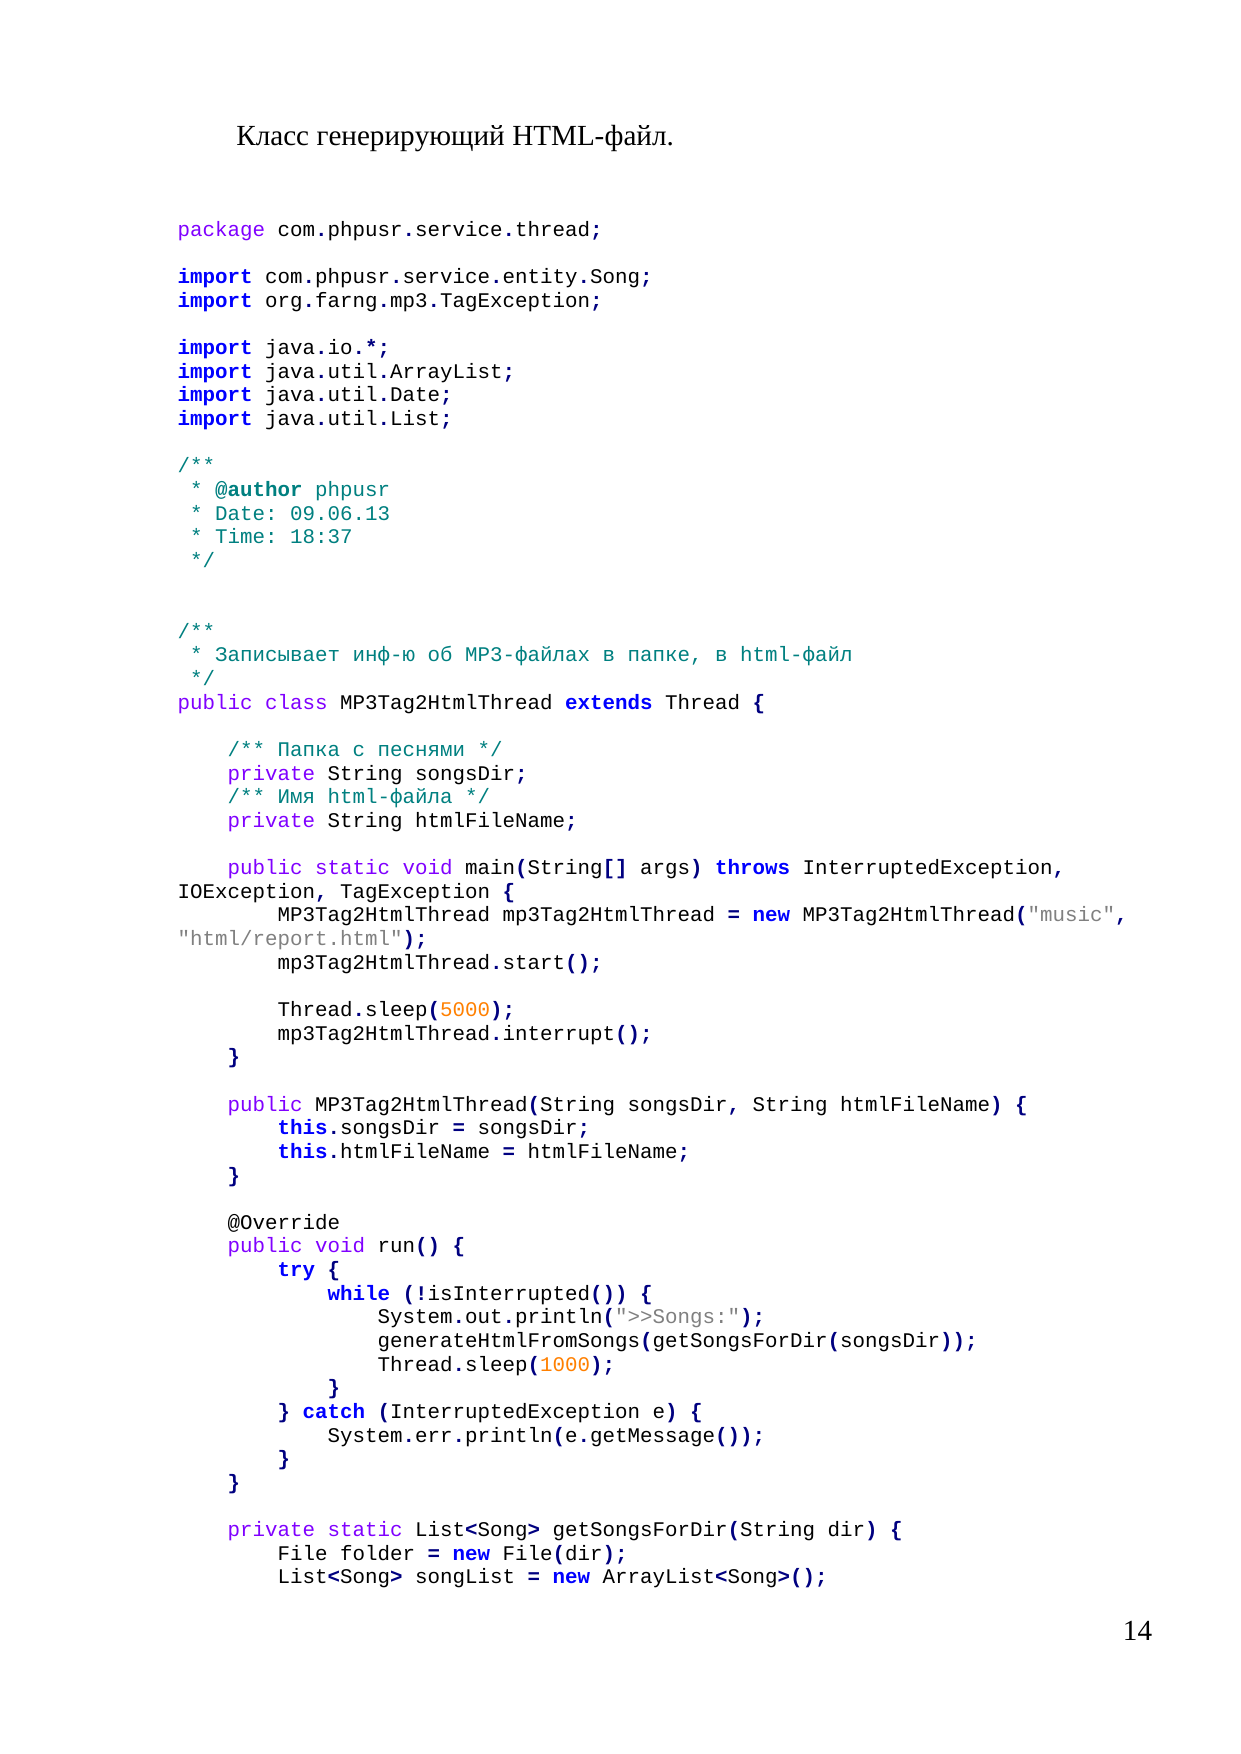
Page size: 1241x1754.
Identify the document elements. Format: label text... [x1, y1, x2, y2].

text public class MP3Tag2HtmlThread extends Thread { [177, 692, 1152, 715]
text } [177, 1164, 1152, 1188]
text this.songsDir = songsDir; [177, 1117, 1152, 1141]
text } [177, 1046, 1152, 1070]
text } [177, 1377, 1152, 1401]
text mp3Tag2HtmlThread.start(); [177, 952, 1152, 975]
text import com.phpusr.service.entity.Song; [177, 266, 1152, 290]
text while (!isInterrupted()) { [177, 1283, 1152, 1306]
text System.err.println(e.getMessage()); [177, 1425, 1152, 1448]
text */ [177, 668, 1152, 692]
text mp3Tag2HtmlThread.interrupt(); [177, 1023, 1152, 1046]
text System.out.println(">>Songs:"); [177, 1306, 1152, 1330]
text /** Папка с песнями */ [177, 739, 1152, 763]
text @Override [177, 1212, 1152, 1236]
text try { [177, 1259, 1152, 1283]
text generateHtmlFromSongs(getSongsForDir(songsDir)); [177, 1330, 1152, 1354]
text /** Имя html-файла */ [177, 786, 1152, 810]
text import java.util.ArrayList; [177, 361, 1152, 384]
text Класс генерирующий HTML-файл. [177, 118, 1152, 152]
text * @author phpusr [177, 479, 1152, 502]
text package com.phpusr.service.thread; [177, 219, 1152, 242]
text /** [177, 621, 1152, 644]
text public MP3Tag2HtmlThread(String songsDir, String htmlFileName) { [177, 1094, 1152, 1117]
text public void run() { [177, 1236, 1152, 1259]
text List<Song> songList = new ArrayList<Song>(); [177, 1567, 1152, 1590]
text /** [177, 455, 1152, 479]
text private String htmlFileName; [177, 810, 1152, 833]
text import org.farng.mp3.TagException; [177, 290, 1152, 313]
text File folder = new File(dir); [177, 1543, 1152, 1567]
text } [177, 1448, 1152, 1472]
text Thread.sleep(5000); [177, 999, 1152, 1023]
text private static List<Song> getSongsForDir(String dir) { [177, 1519, 1152, 1543]
text * Date: 09.06.13 [177, 502, 1152, 526]
text */ [177, 550, 1152, 573]
text public static void main(String[] args) throws InterruptedException, IOException, TagException { [177, 857, 1152, 904]
text private String songsDir; [177, 763, 1152, 786]
text import java.util.List; [177, 408, 1152, 432]
text * Time: 18:37 [177, 526, 1152, 550]
text Thread.sleep(1000); [177, 1354, 1152, 1377]
text import java.util.Date; [177, 384, 1152, 408]
text } catch (InterruptedException e) { [177, 1401, 1152, 1425]
text } [177, 1472, 1152, 1496]
text MP3Tag2HtmlThread mp3Tag2HtmlThread = new MP3Tag2HtmlThread("music", "html/report.html"); [177, 904, 1152, 952]
text this.htmlFileName = htmlFileName; [177, 1141, 1152, 1164]
text import java.io.*; [177, 337, 1152, 361]
text * Записывает инф-ю об MP3-файлах в папке, в html-файл [177, 644, 1152, 668]
